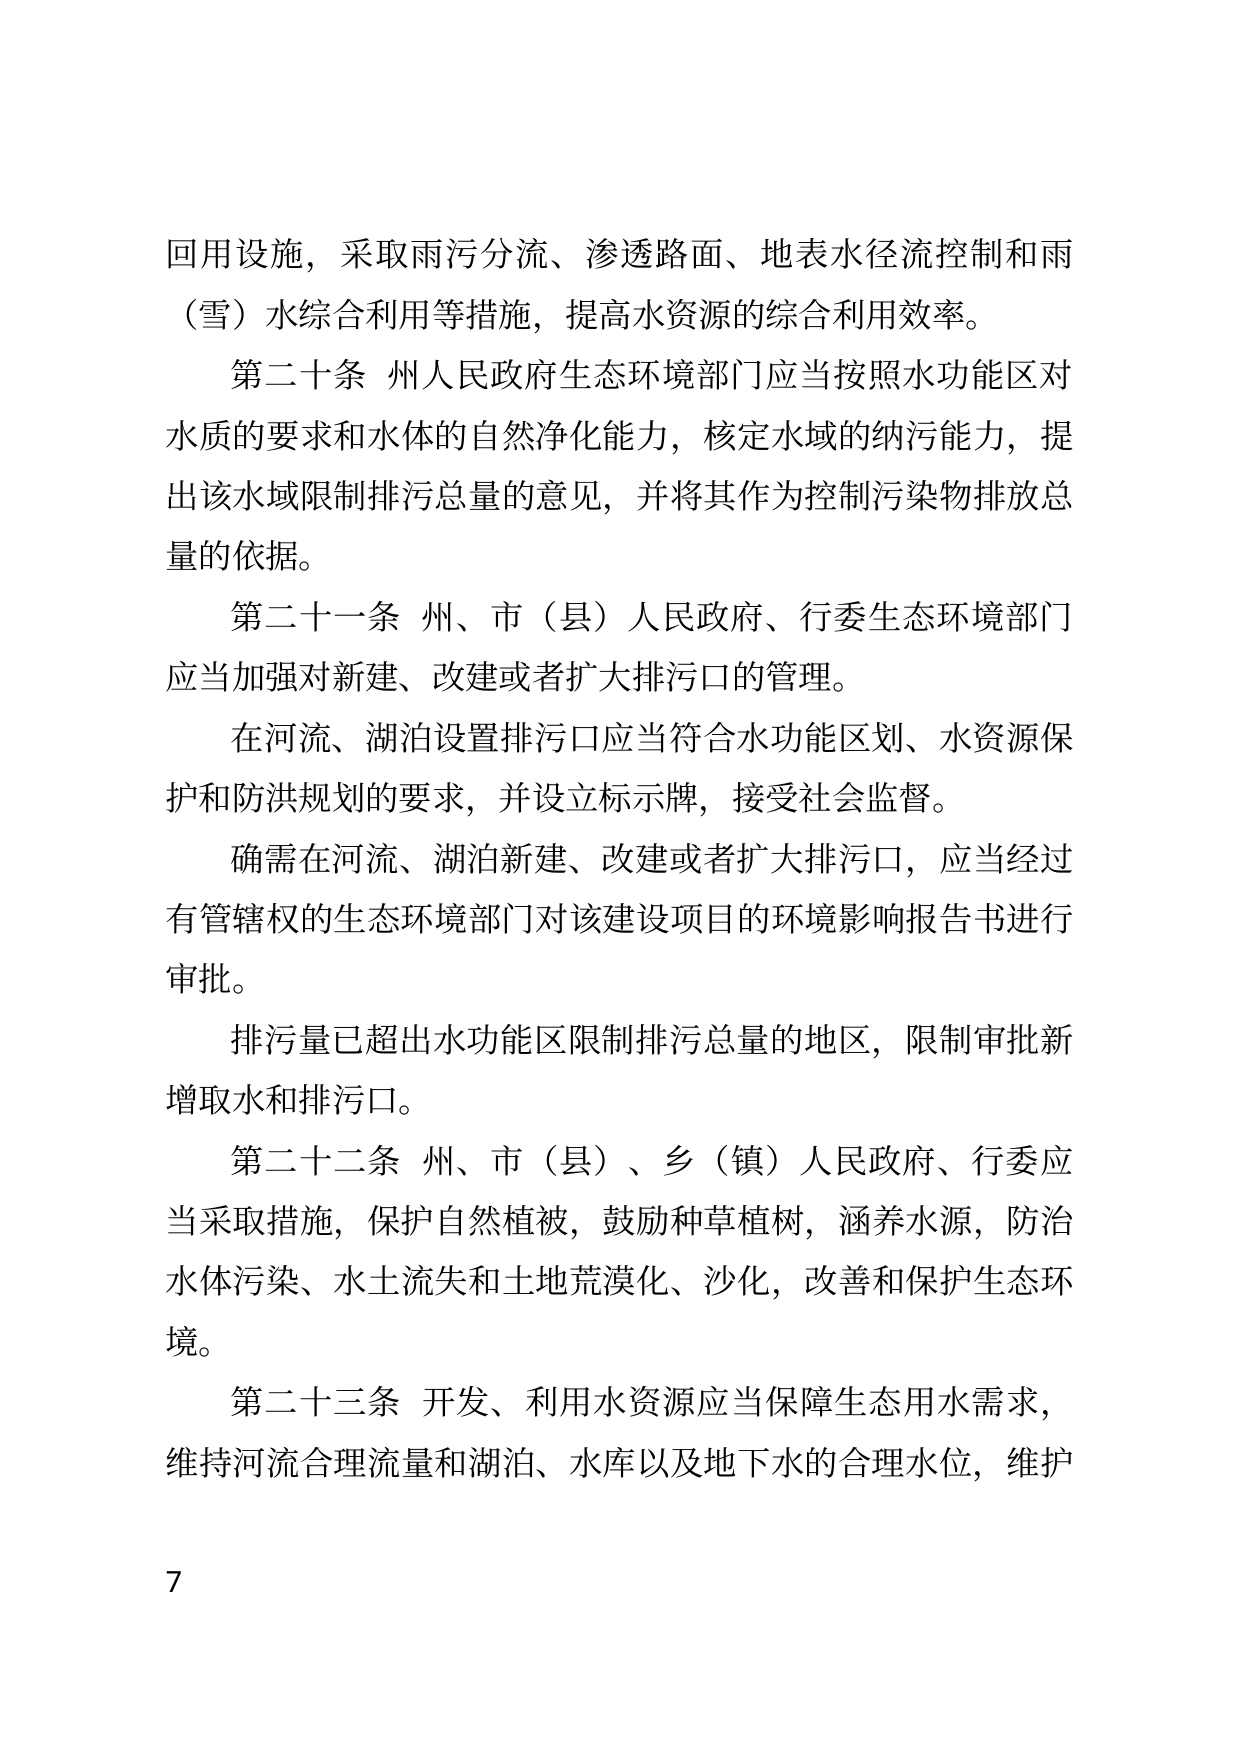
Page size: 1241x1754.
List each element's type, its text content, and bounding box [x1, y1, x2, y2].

text 在河流、湖泊设置排污口应当符合水功能区划、水资源保护和防洪规划的要求，并设立标示牌，接受社会监督。 [165, 702, 1075, 823]
text 排污量已超出水功能区限制排污总量的地区，限制审批新增取水和排污口。 [165, 1004, 1075, 1125]
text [165, 218, 1075, 339]
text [165, 1366, 1075, 1487]
text 第二十二条 州、市（县）、乡（镇）人民政府、行委应当采取措施，保护自然植被，鼓励种草植树，涵养水源，防治水体污染、水土流失和土地荒漠化、沙化，改善和保护生态环境。 [165, 1125, 1075, 1366]
text 确需在河流、湖泊新建、改建或者扩大排污口，应当经过有管辖权的生态环境部门对该建设项目的环境影响报告书进行审批。 [165, 823, 1075, 1004]
text 第二十条 州人民政府生态环境部门应当按照水功能区对水质的要求和水体的自然净化能力，核定水域的纳污能力，提出该水域限制排污总量的意见，并将其作为控制污染物排放总量的依据。 [165, 339, 1075, 581]
text 第二十一条 州、市（县）人民政府、行委生态环境部门应当加强对新建、改建或者扩大排污口的管理。 [165, 581, 1075, 702]
